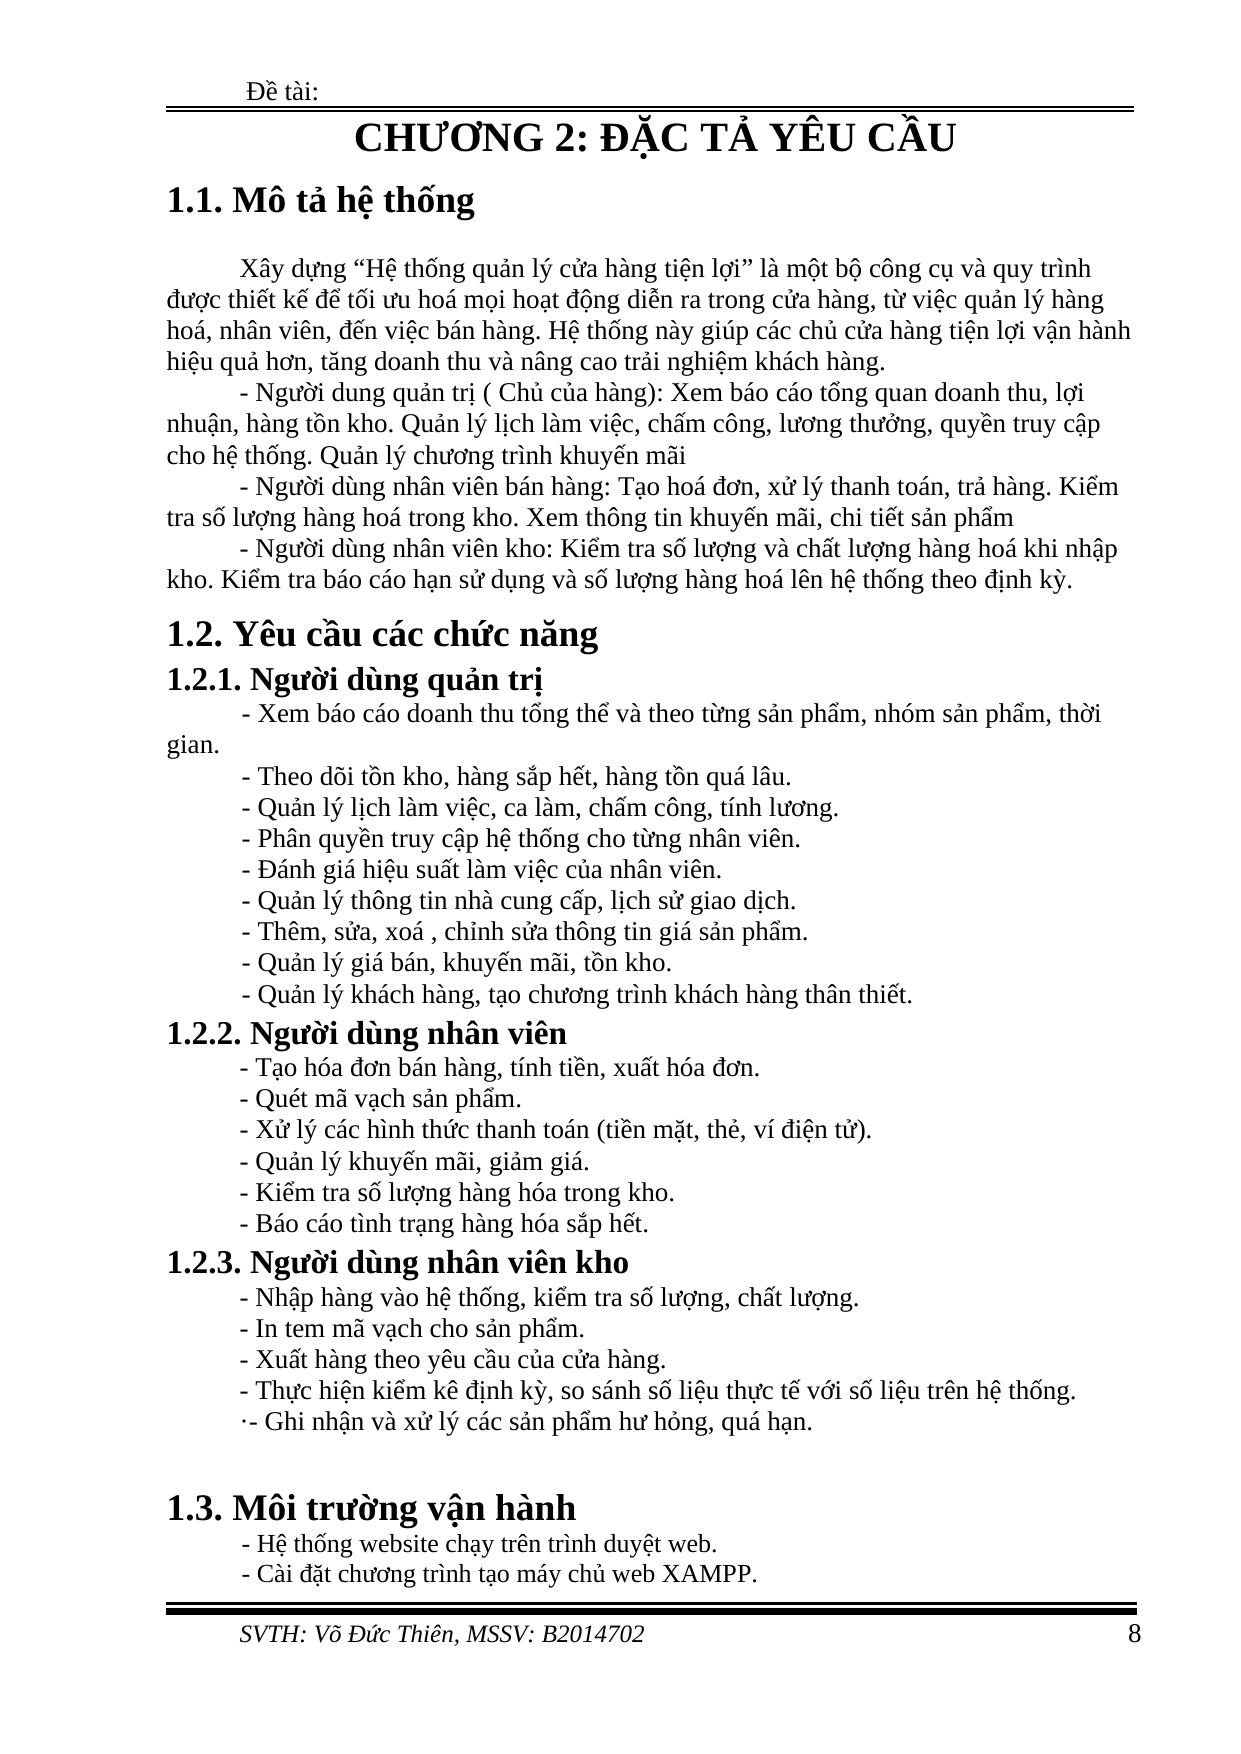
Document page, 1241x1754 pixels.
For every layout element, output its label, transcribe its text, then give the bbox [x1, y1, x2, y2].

text - Thực hiện kiểm kê định kỳ, so sánh số liệu thực tế với số liệu trên hệ thống. [166, 1374, 1134, 1405]
subtitle Người dùng quản trị [166, 659, 1134, 697]
text - Quản lý giá bán, khuyến mãi, tồn kho. [166, 947, 1134, 978]
text - Nhập hàng vào hệ thống, kiểm tra số lượng, chất lượng. [166, 1281, 1134, 1312]
text - Người dung quản trị ( Chủ của hàng): Xem báo cáo tổng quan doanh thu, lợi nhuận, hàng tồn kho. Quản lý lịch làm việc, chấm công, lương thưởng, quyền truy cập cho hệ thống. Quản lý chương trình khuyến mãi [166, 376, 1134, 470]
text - Kiểm tra số lượng hàng hóa trong kho. [166, 1176, 1134, 1207]
text - Tạo hóa đơn bán hàng, tính tiền, xuất hóa đơn. [166, 1051, 1134, 1082]
text - Đánh giá hiệu suất làm việc của nhân viên. [166, 853, 1134, 884]
text - Báo cáo tình trạng hàng hóa sắp hết. [166, 1207, 1134, 1238]
subtitle Người dùng nhân viên kho [166, 1242, 1134, 1281]
subtitle Yêu cầu các chức năng [166, 612, 1134, 655]
text - Thêm, sửa, xoá , chỉnh sửa thông tin giá sản phẩm. [166, 915, 1134, 947]
text - Quản lý lịch làm việc, ca làm, chấm công, tính lương. [166, 791, 1134, 822]
text - Quản lý khách hàng, tạo chương trình khách hàng thân thiết. [166, 978, 1134, 1009]
text - Quản lý khuyến mãi, giảm giá. [166, 1145, 1134, 1176]
text - Người dùng nhân viên kho: Kiểm tra số lượng và chất lượng hàng hoá khi nhập kho. Kiểm tra báo cáo hạn sử dụng và số lượng hàng hoá lên hệ thống theo định kỳ. [166, 532, 1134, 594]
text - Hệ thống website chạy trên trình duyệt web. [166, 1528, 1134, 1558]
text - Cài đặt chương trình tạo máy chủ web XAMPP. [166, 1558, 1134, 1588]
text - Xử lý các hình thức thanh toán (tiền mặt, thẻ, ví điện tử). [166, 1114, 1134, 1145]
text - Xem báo cáo doanh thu tổng thể và theo từng sản phẩm, nhóm sản phẩm, thời gian. [166, 697, 1134, 760]
text - Phân quyền truy cập hệ thống cho từng nhân viên. [166, 822, 1134, 853]
subtitle Người dùng nhân viên [166, 1013, 1134, 1051]
text - Quét mã vạch sản phẩm. [166, 1082, 1134, 1114]
subtitle Môi trường vận hành [166, 1485, 1134, 1528]
text Xây dựng “Hệ thống quản lý cửa hàng tiện lợi” là một bộ công cụ và quy trình được thiết kế để tối ưu hoá mọi hoạt động diễn ra trong cửa hàng, từ việc quản lý hàng hoá, nhân viên, đến việc bán hàng. Hệ thống này giúp các chủ cửa hàng tiện lợi vận hành hiệu quả hơn, tăng doanh thu và nâng cao trải nghiệm khách hàng. [166, 252, 1134, 376]
text - Theo dõi tồn kho, hàng sắp hết, hàng tồn quá lâu. [166, 760, 1134, 791]
text - In tem mã vạch cho sản phẩm. [166, 1312, 1134, 1343]
text - Xuất hàng theo yêu cầu của cửa hàng. [166, 1343, 1134, 1374]
text - Quản lý thông tin nhà cung cấp, lịch sử giao dịch. [166, 884, 1134, 915]
text - Người dùng nhân viên bán hàng: Tạo hoá đơn, xử lý thanh toán, trả hàng. Kiểm tra số lượng hàng hoá trong kho. Xem thông tin khuyến mãi, chi tiết sản phẩm [166, 470, 1134, 532]
text ·- Ghi nhận và xử lý các sản phẩm hư hỏng, quá hạn. [166, 1405, 1134, 1436]
subtitle CHƯƠNG 2: ĐẶC TẢ YÊU CẦU [177, 112, 1134, 160]
subtitle Mô tả hệ thống [166, 178, 1134, 221]
